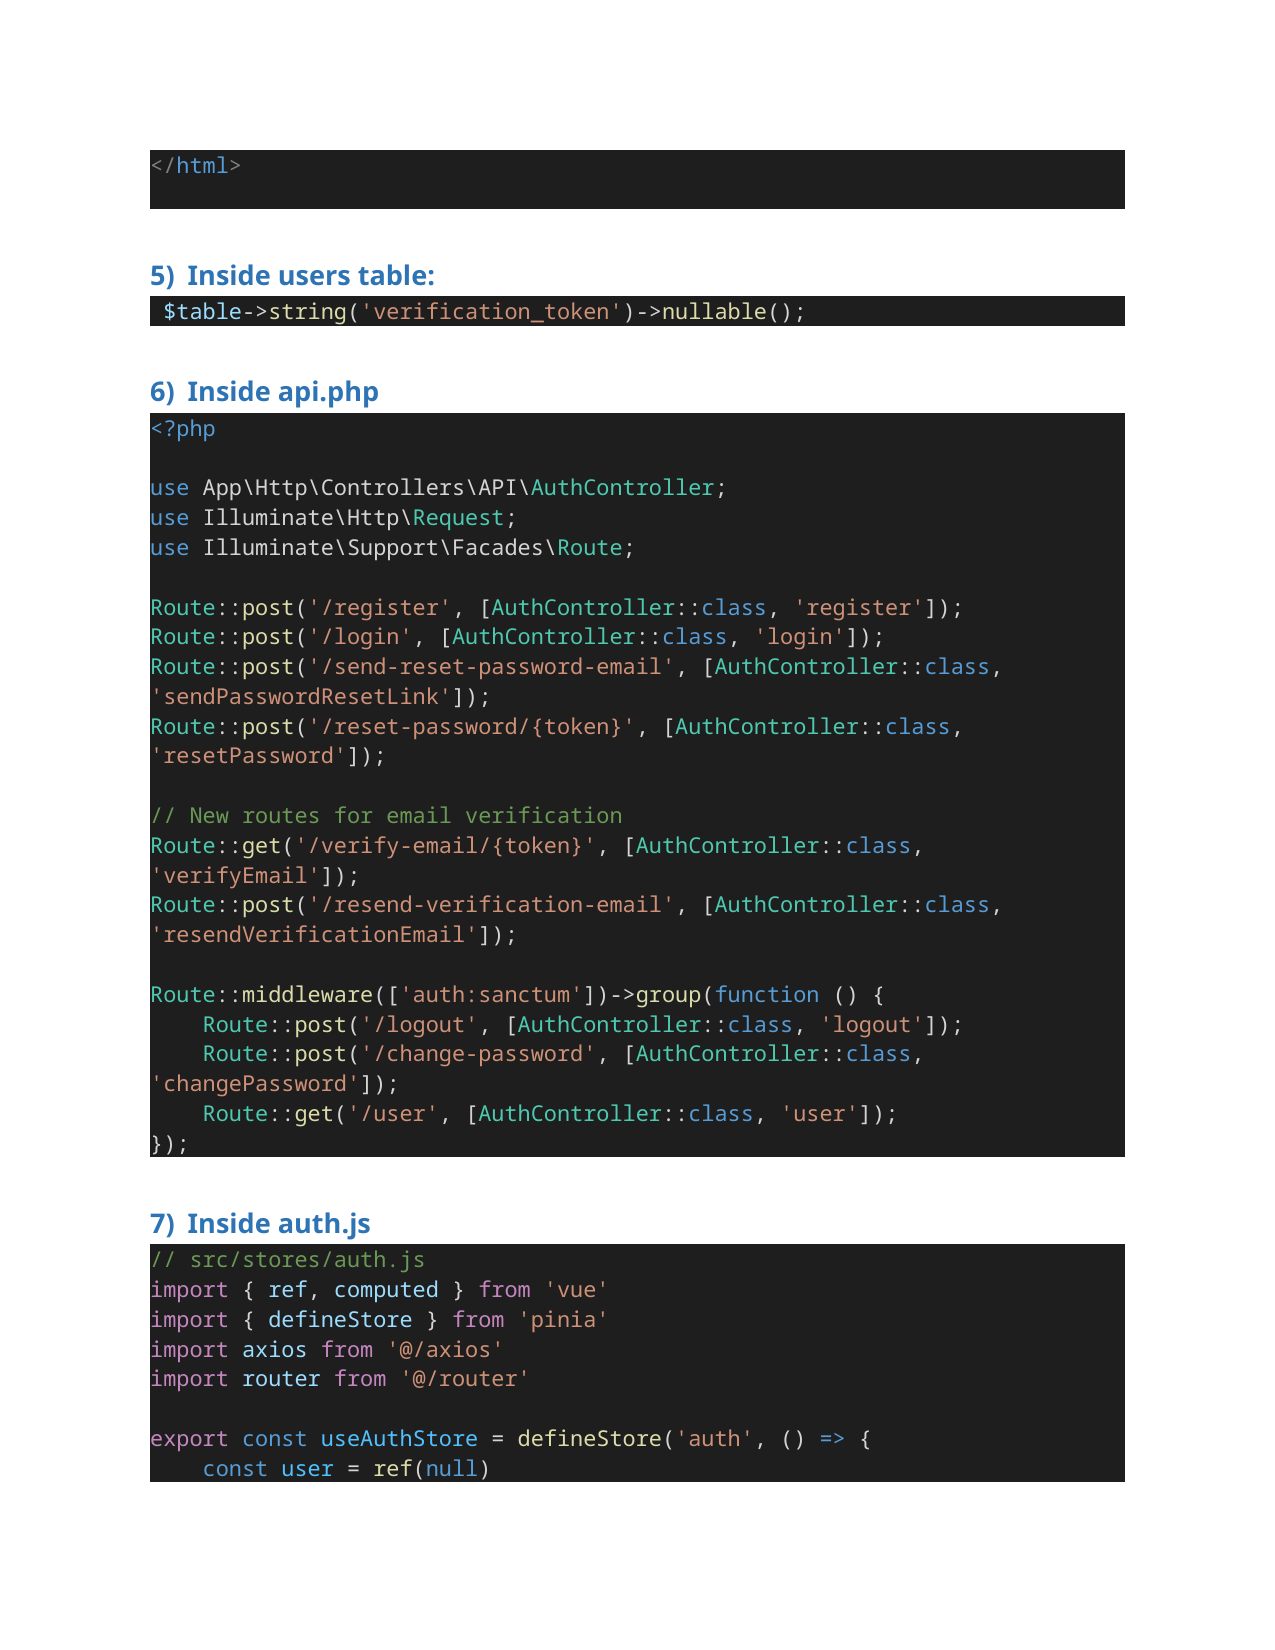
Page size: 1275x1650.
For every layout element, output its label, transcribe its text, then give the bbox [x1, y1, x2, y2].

text }); [150, 1128, 1125, 1157]
text Route::post('/logout', [AuthController::class, 'logout']); [150, 1008, 1125, 1038]
text Route::get('/user', [AuthController::class, 'user']); [150, 1098, 1125, 1128]
text $table->string('verification_token')->nullable(); [150, 296, 1125, 326]
text import axios from '@/axios' [150, 1333, 1125, 1363]
text use App\Http\Controllers\API\AuthController; [150, 472, 1125, 502]
text import { ref, computed } from 'vue' [150, 1274, 1125, 1304]
text // New routes for email verification [150, 800, 1125, 830]
text export const useAuthStore = defineStore('auth', () => { [150, 1423, 1125, 1453]
text Route::middleware(['auth:sanctum'])->group(function () { [150, 979, 1125, 1008]
text Route::get('/verify-email/{token}', [AuthController::class, 'verifyEmail']); [150, 830, 1125, 889]
text Route::post('/send-reset-password-email', [AuthController::class, 'sendPasswordResetLink']); [150, 651, 1125, 711]
text Route::post('/reset-password/{token}', [AuthController::class, 'resetPassword']); [150, 711, 1125, 770]
subtitle Inside auth.js [150, 1204, 1125, 1241]
text Route::post('/resend-verification-email', [AuthController::class, 'resendVerificationEmail']); [150, 889, 1125, 949]
subtitle Inside api.php [150, 373, 1125, 410]
text <?php [150, 413, 1125, 442]
text Route::post('/login', [AuthController::class, 'login']); [150, 621, 1125, 651]
subtitle Inside users table: [150, 256, 1125, 293]
text use Illuminate\Http\Request; [150, 502, 1125, 532]
text const user = ref(null) [150, 1453, 1125, 1482]
text import { defineStore } from 'pinia' [150, 1304, 1125, 1333]
text Route::post('/change-password', [AuthController::class, 'changePassword']); [150, 1038, 1125, 1098]
text </html> [150, 150, 1125, 180]
text // src/stores/auth.js [150, 1244, 1125, 1274]
text import router from '@/router' [150, 1363, 1125, 1393]
text Route::post('/register', [AuthController::class, 'register']); [150, 591, 1125, 621]
text use Illuminate\Support\Facades\Route; [150, 532, 1125, 562]
